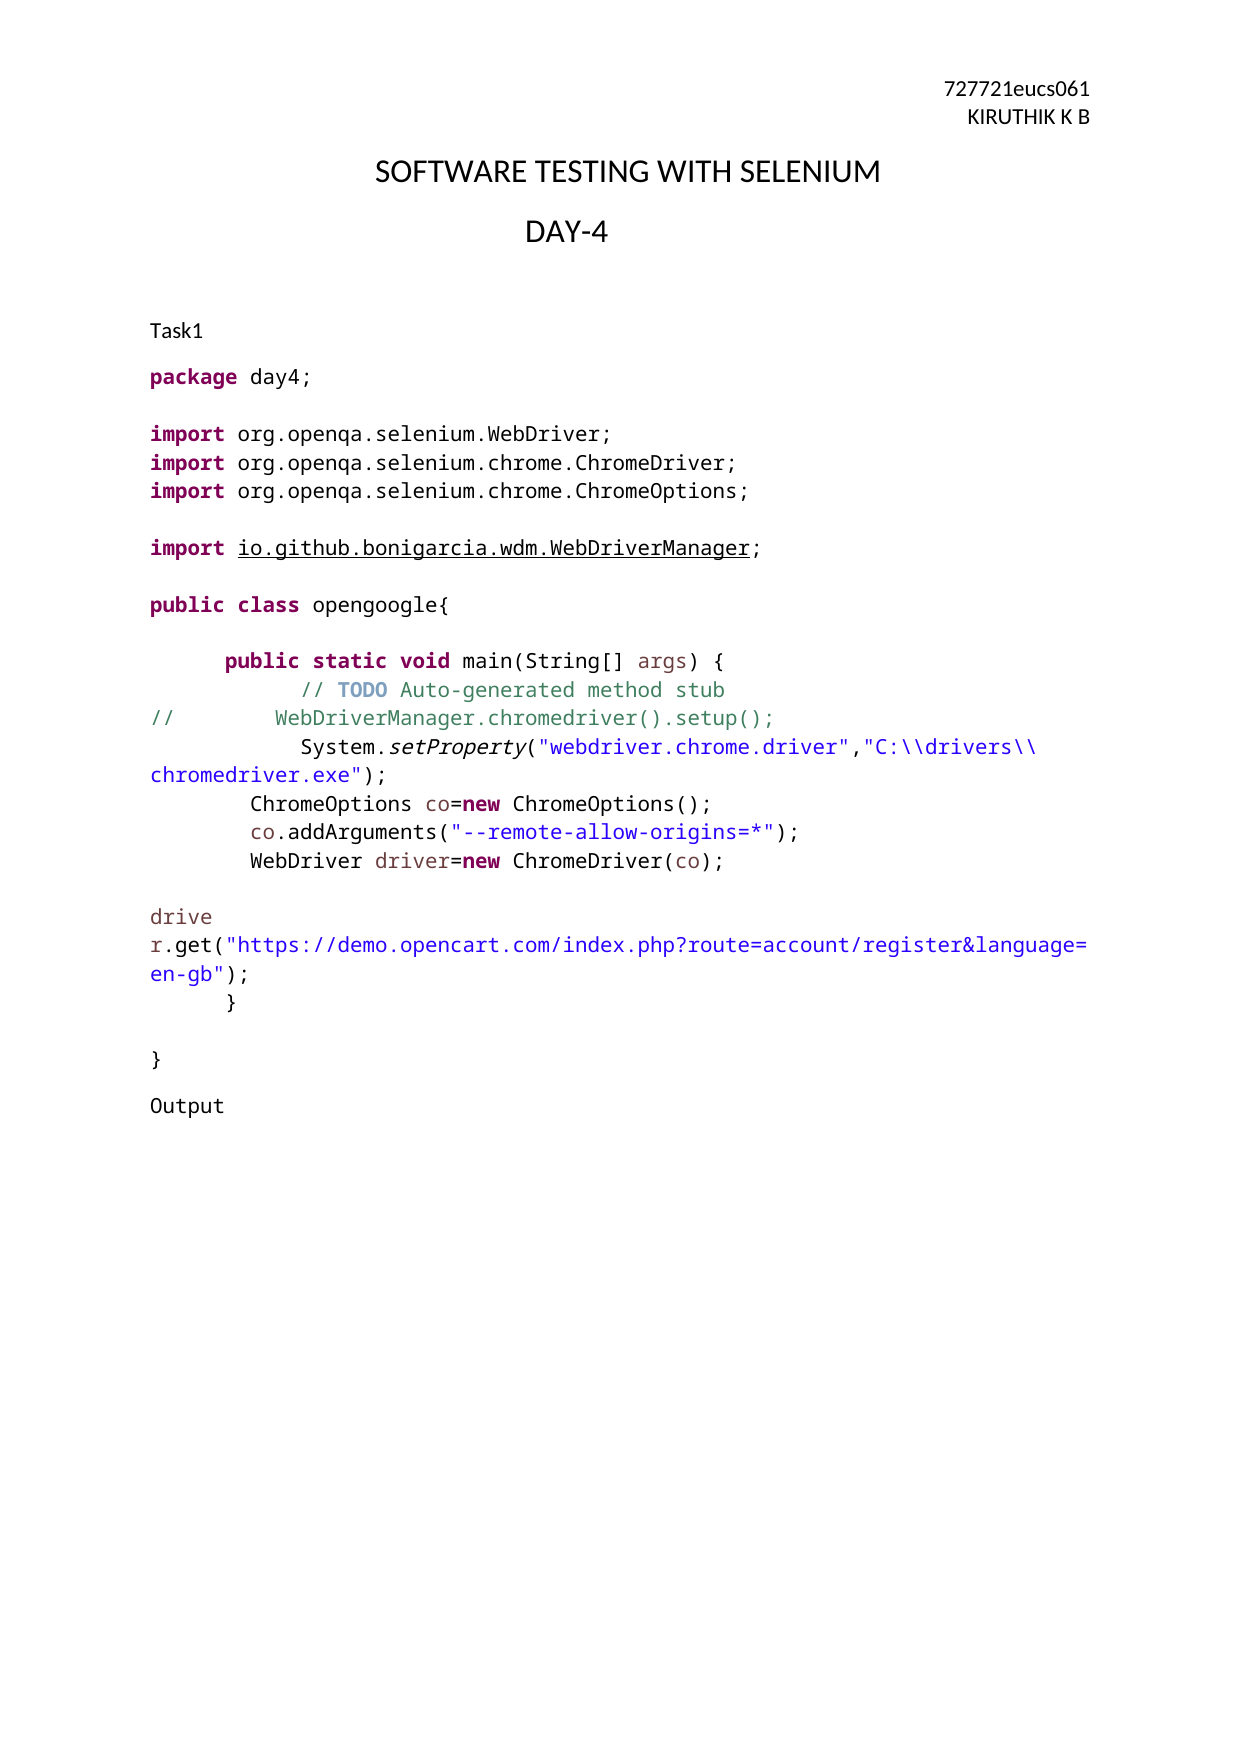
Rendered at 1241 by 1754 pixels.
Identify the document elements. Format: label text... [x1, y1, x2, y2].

text public static void main(String[] args) { [150, 647, 1090, 675]
text ChromeOptions co=new ChromeOptions(); [150, 789, 1090, 817]
text Output [150, 1091, 1090, 1119]
text SOFTWARE TESTING WITH SELENIUM [300, 150, 1090, 191]
text System.setProperty("webdriver.chrome.driver","C:\\drivers\\chromedriver.exe"); [150, 732, 1090, 789]
text co.addArguments("--remote-allow-origins=*"); [150, 817, 1090, 846]
text Task1 [150, 316, 1090, 344]
text import org.openqa.selenium.chrome.ChromeOptions; [150, 476, 1090, 504]
text // TODO Auto-generated method stub [150, 675, 1090, 703]
text import io.github.bonigarcia.wdm.WebDriverManager; [150, 533, 1090, 561]
text package day4; [150, 362, 1090, 391]
text // WebDriverManager.chromedriver().setup(); [150, 703, 1090, 732]
text import org.openqa.selenium.chrome.ChromeDriver; [150, 448, 1090, 476]
text public class opengoogle{ [150, 590, 1090, 618]
text } [150, 1044, 1090, 1073]
text WebDriver driver=new ChromeDriver(co); [150, 846, 1090, 874]
text import org.openqa.selenium.WebDriver; [150, 419, 1090, 448]
text } [150, 987, 1090, 1016]
text driver.get("https://demo.opencart.com/index.php?route=account/register&language=en-gb"); [150, 874, 1090, 987]
text DAY-4 [150, 210, 1090, 251]
